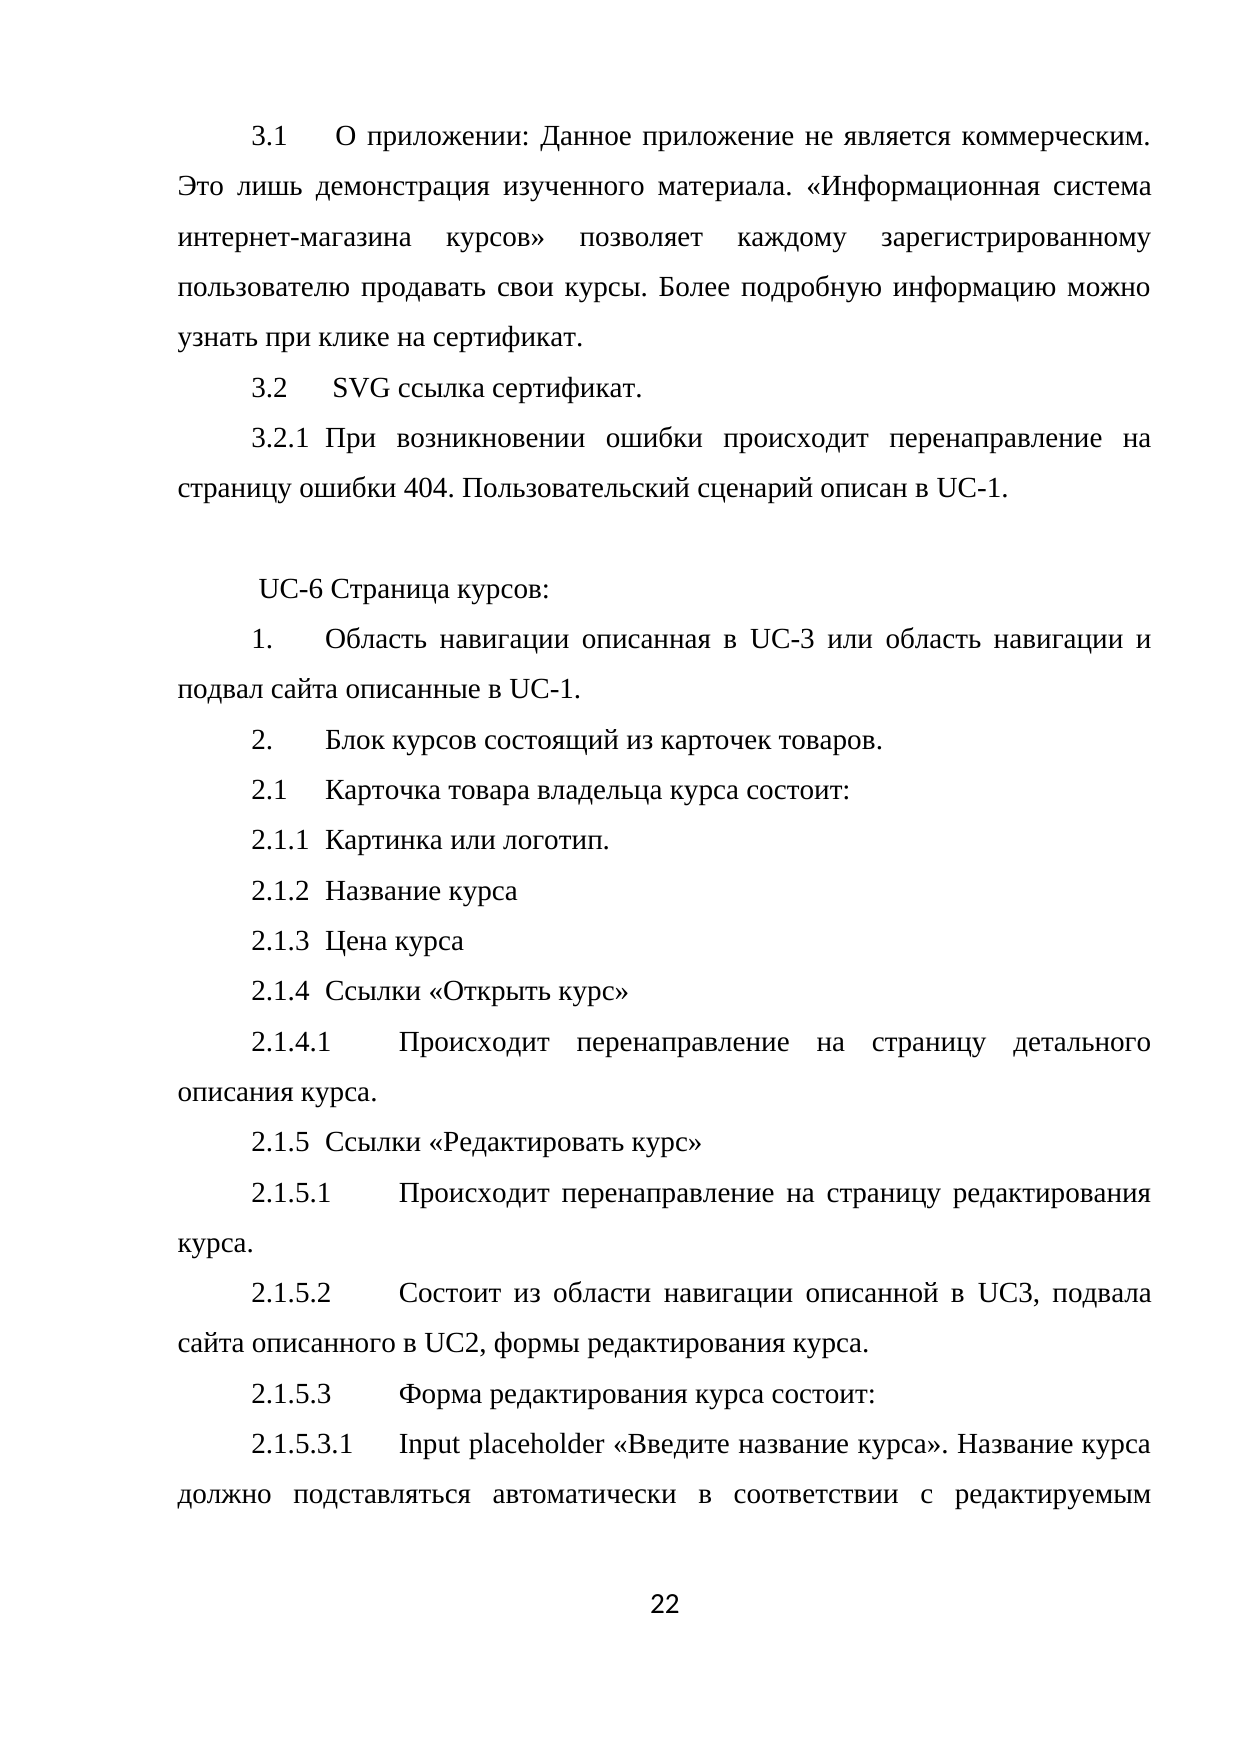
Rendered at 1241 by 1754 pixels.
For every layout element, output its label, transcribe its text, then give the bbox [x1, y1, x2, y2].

list Происходит перенаправление на страницу детального описания курса. [177, 1024, 1152, 1108]
list SVG ссылка сертификат. [177, 370, 1152, 403]
text UC-6 Страница курсов: [177, 571, 1152, 604]
list О приложении: Данное приложение не является коммерческим. Это лишь демонстрация изученного материала. «Информационная система интернет-магазина курсов» позволяет каждому зарегистрированному пользователю продавать свои курсы. Более подробную информацию можно узнать при клике на сертификат. [177, 118, 1152, 353]
list Форма редактирования курса состоит: [177, 1376, 1152, 1409]
list Состоит из области навигации описанной в UC3, подвала сайта описанного в UC2, формы редактирования курса. [177, 1275, 1152, 1359]
list Происходит перенаправление на страницу редактирования курса. [177, 1175, 1152, 1258]
list Ссылки «Открыть курс» [177, 973, 1152, 1007]
list Блок курсов состоящий из карточек товаров. [177, 722, 1152, 755]
list Картинка или логотип. [177, 822, 1152, 856]
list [177, 1426, 1152, 1510]
list Название курса [177, 873, 1152, 906]
list Ссылки «Редактировать курс» [177, 1124, 1152, 1158]
list При возникновении ошибки происходит перенаправление на страницу ошибки 404. Пользовательский сценарий описан в UC-1. [177, 420, 1152, 504]
list Область навигации описанная в UC-3 или область навигации и подвал сайта описанные в UC-1. [177, 621, 1152, 705]
list Цена курса [177, 923, 1152, 957]
list Карточка товара владельца курса состоит: [177, 772, 1152, 806]
